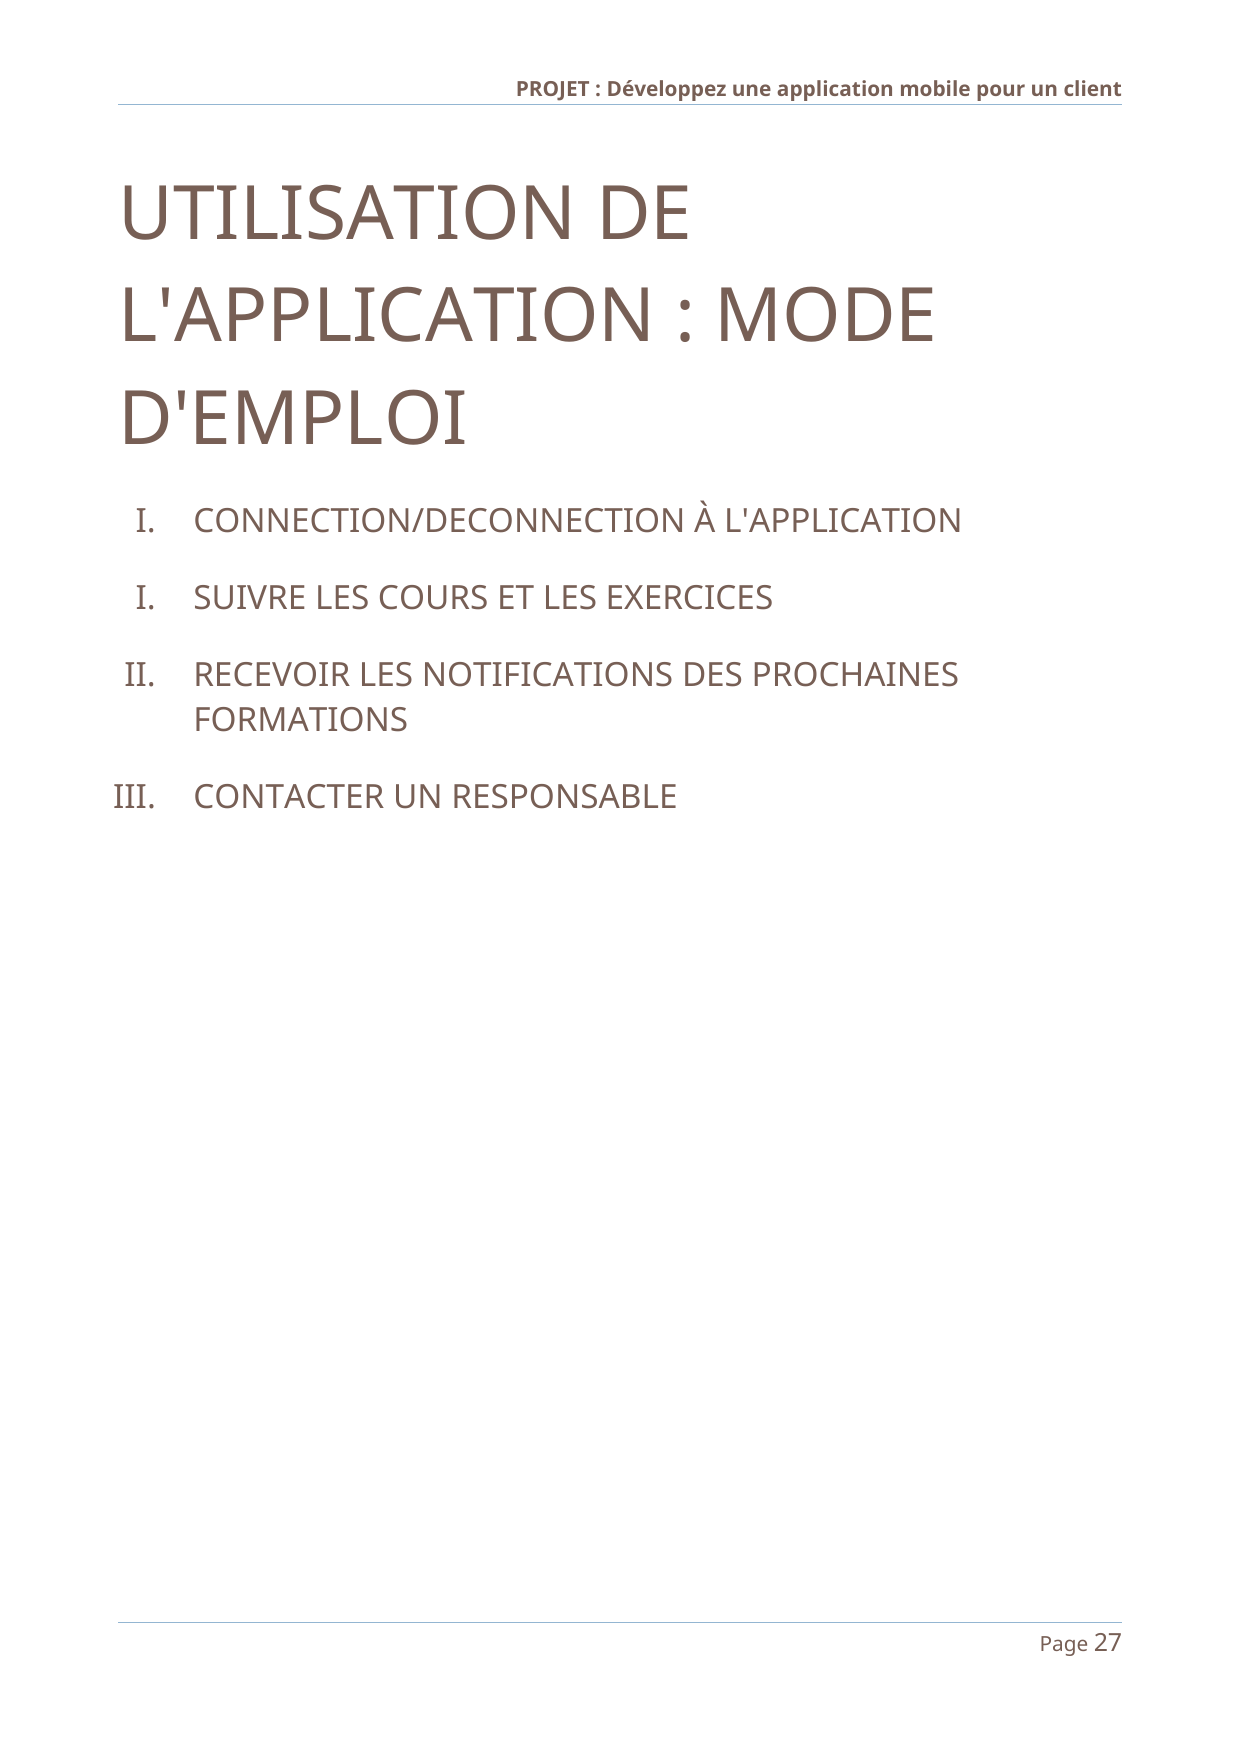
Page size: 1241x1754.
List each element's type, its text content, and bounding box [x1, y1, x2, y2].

subtitle Recevoir les notifications des prochaines formations [156, 651, 1122, 741]
subtitle Contacter un responsable [156, 773, 1122, 818]
subtitle Suivre les cours et les exercices [156, 574, 1122, 619]
subtitle Connection/deconnection à l'application [156, 497, 1122, 543]
title UTILISATION DE L'APPLICATION : MODE D'EMPLOI [118, 159, 1122, 466]
